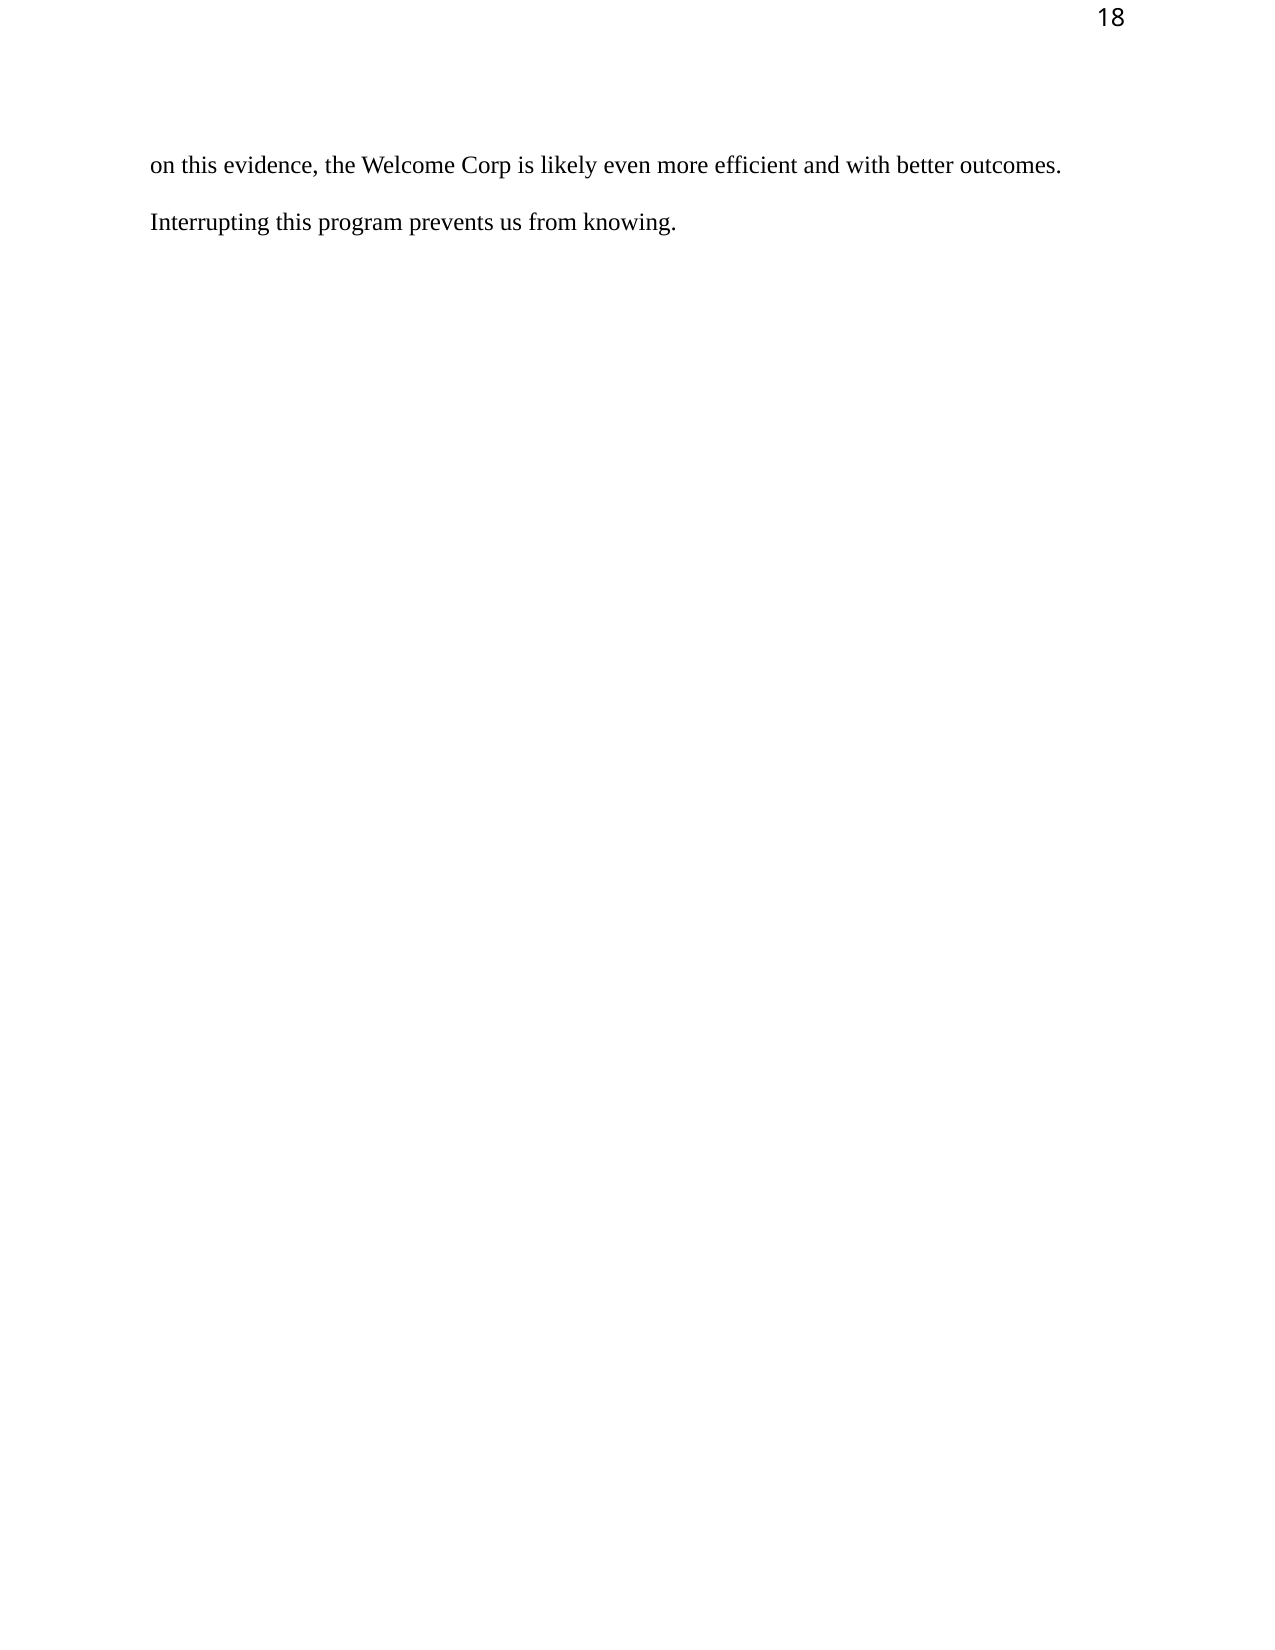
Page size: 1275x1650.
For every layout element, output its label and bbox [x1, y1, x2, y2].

text [150, 150, 1125, 236]
